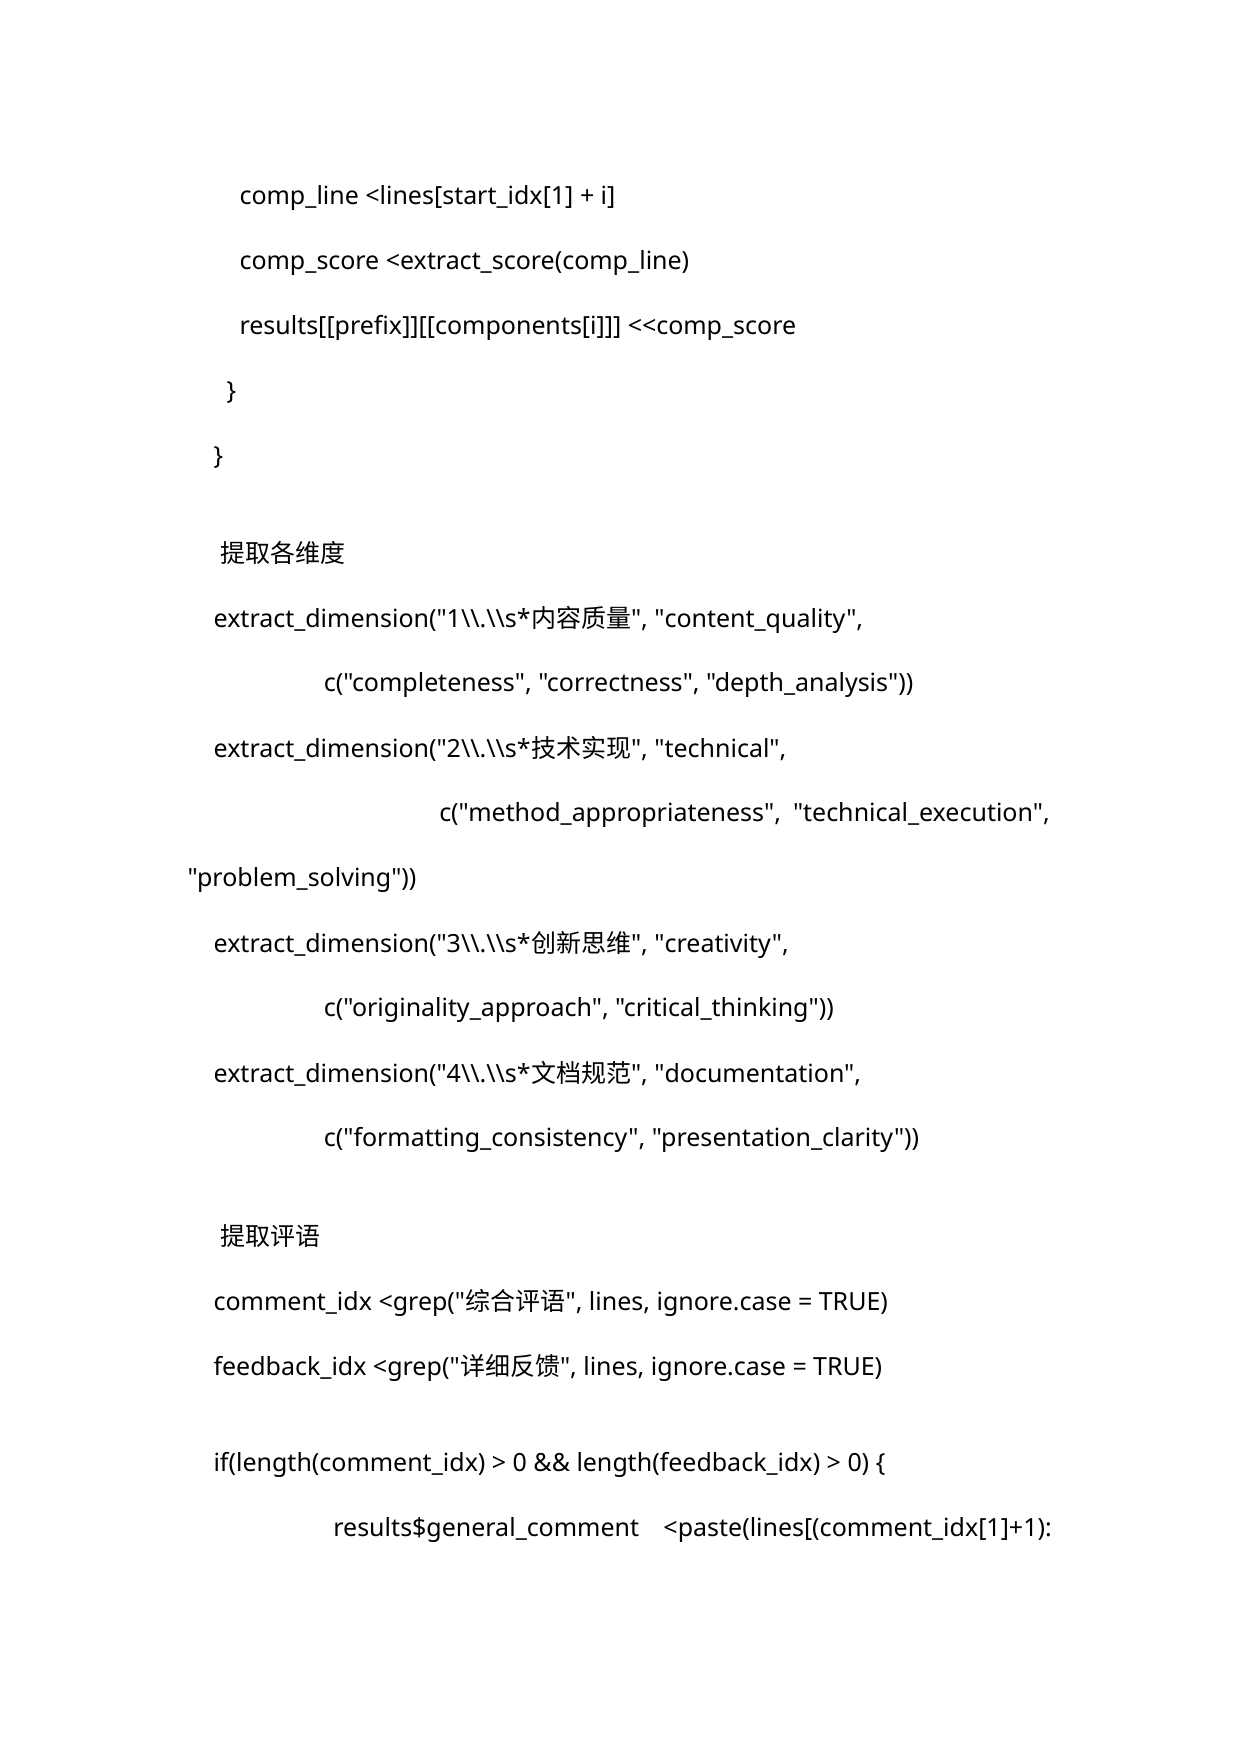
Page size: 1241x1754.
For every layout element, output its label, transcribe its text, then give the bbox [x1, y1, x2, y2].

text extract_dimension("4\\.\\s*文档规范", "documentation", [187, 1039, 1053, 1104]
text 提取评语 [187, 1202, 1053, 1267]
text c("method_appropriateness", "technical_execution", "problem_solving")) [187, 779, 1053, 909]
text 提取各维度 [187, 519, 1053, 584]
text results[[prefix]][[components[i]]] <<comp_score [187, 292, 1053, 357]
text comp_score <extract_score(comp_line) [187, 227, 1053, 292]
text } [187, 357, 1053, 422]
text comp_line <lines[start_idx[1] + i] [187, 162, 1053, 227]
text extract_dimension("2\\.\\s*技术实现", "technical", [187, 714, 1053, 779]
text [187, 1494, 1053, 1559]
text c("completeness", "correctness", "depth_analysis")) [187, 649, 1053, 714]
text extract_dimension("3\\.\\s*创新思维", "creativity", [187, 909, 1053, 974]
text if(length(comment_idx) > 0 && length(feedback_idx) > 0) { [187, 1429, 1053, 1494]
text } [187, 422, 1053, 487]
text c("originality_approach", "critical_thinking")) [187, 974, 1053, 1039]
text feedback_idx <grep("详细反馈", lines, ignore.case = TRUE) [187, 1332, 1053, 1397]
text comment_idx <grep("综合评语", lines, ignore.case = TRUE) [187, 1267, 1053, 1332]
text extract_dimension("1\\.\\s*内容质量", "content_quality", [187, 584, 1053, 649]
text c("formatting_consistency", "presentation_clarity")) [187, 1104, 1053, 1169]
